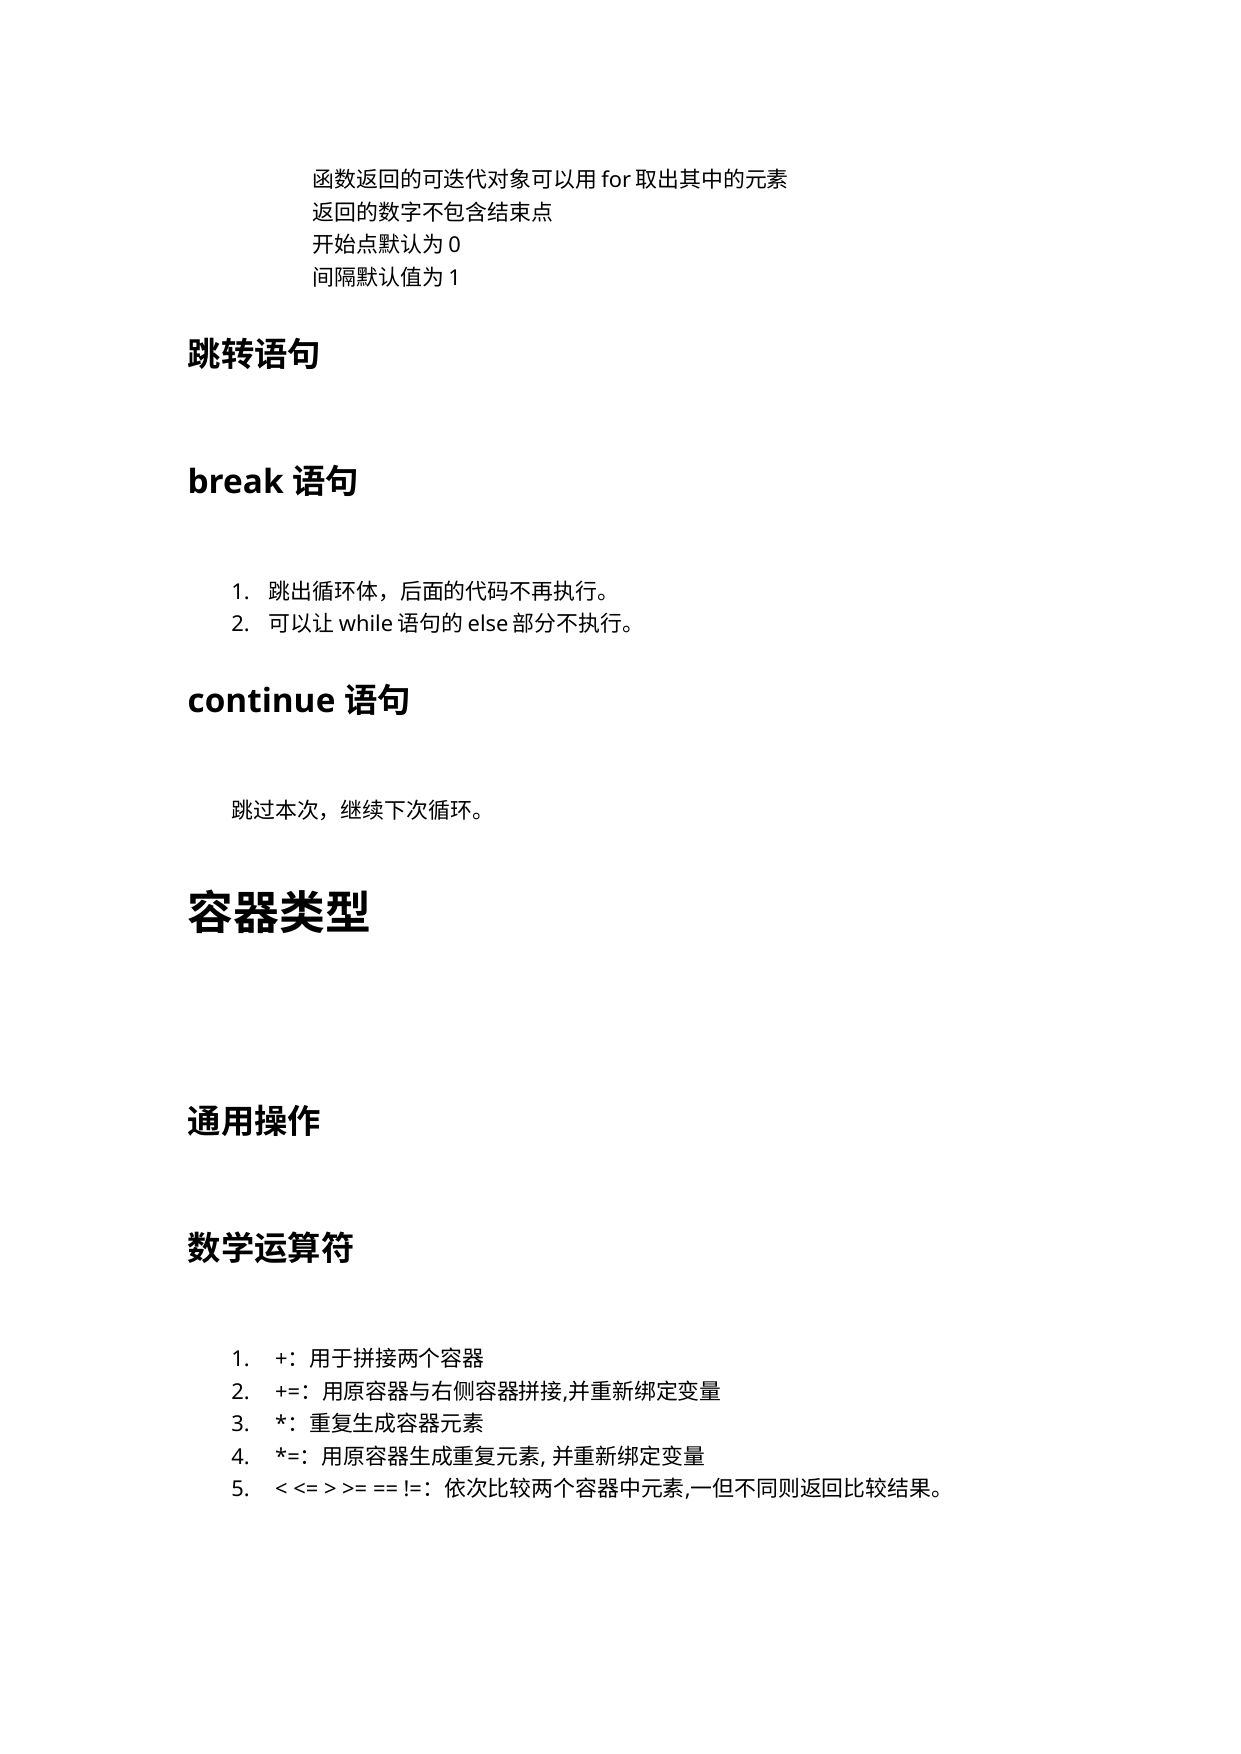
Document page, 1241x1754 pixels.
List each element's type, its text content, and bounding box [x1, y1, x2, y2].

text 间隔默认值为1 [269, 259, 1053, 292]
list +：用于拼接两个容器 [231, 1341, 1053, 1373]
list *：重复生成容器元素 [231, 1406, 1053, 1438]
subtitle continue 语句 [187, 666, 1053, 731]
text 跳过本次，继续下次循环。 [187, 793, 1053, 826]
text 函数返回的可迭代对象可以用for取出其中的元素 [269, 162, 1053, 194]
text 开始点默认为0 [269, 227, 1053, 259]
list +=：用原容器与右侧容器拼接,并重新绑定变量 [231, 1373, 1053, 1406]
subtitle 数学运算符 [187, 1214, 1053, 1279]
subtitle 通用操作 [187, 1086, 1053, 1151]
subtitle 容器类型 [187, 861, 1053, 958]
subtitle break 语句 [187, 446, 1053, 511]
subtitle 跳转语句 [187, 319, 1053, 384]
list 可以让while语句的else部分不执行。 [231, 606, 1053, 639]
list *=：用原容器生成重复元素, 并重新绑定变量 [231, 1438, 1053, 1471]
text 返回的数字不包含结束点 [269, 194, 1053, 227]
list 跳出循环体，后面的代码不再执行。 [231, 574, 1053, 606]
list < <= > >= == !=：依次比较两个容器中元素,一但不同则返回比较结果。 [231, 1471, 1053, 1503]
